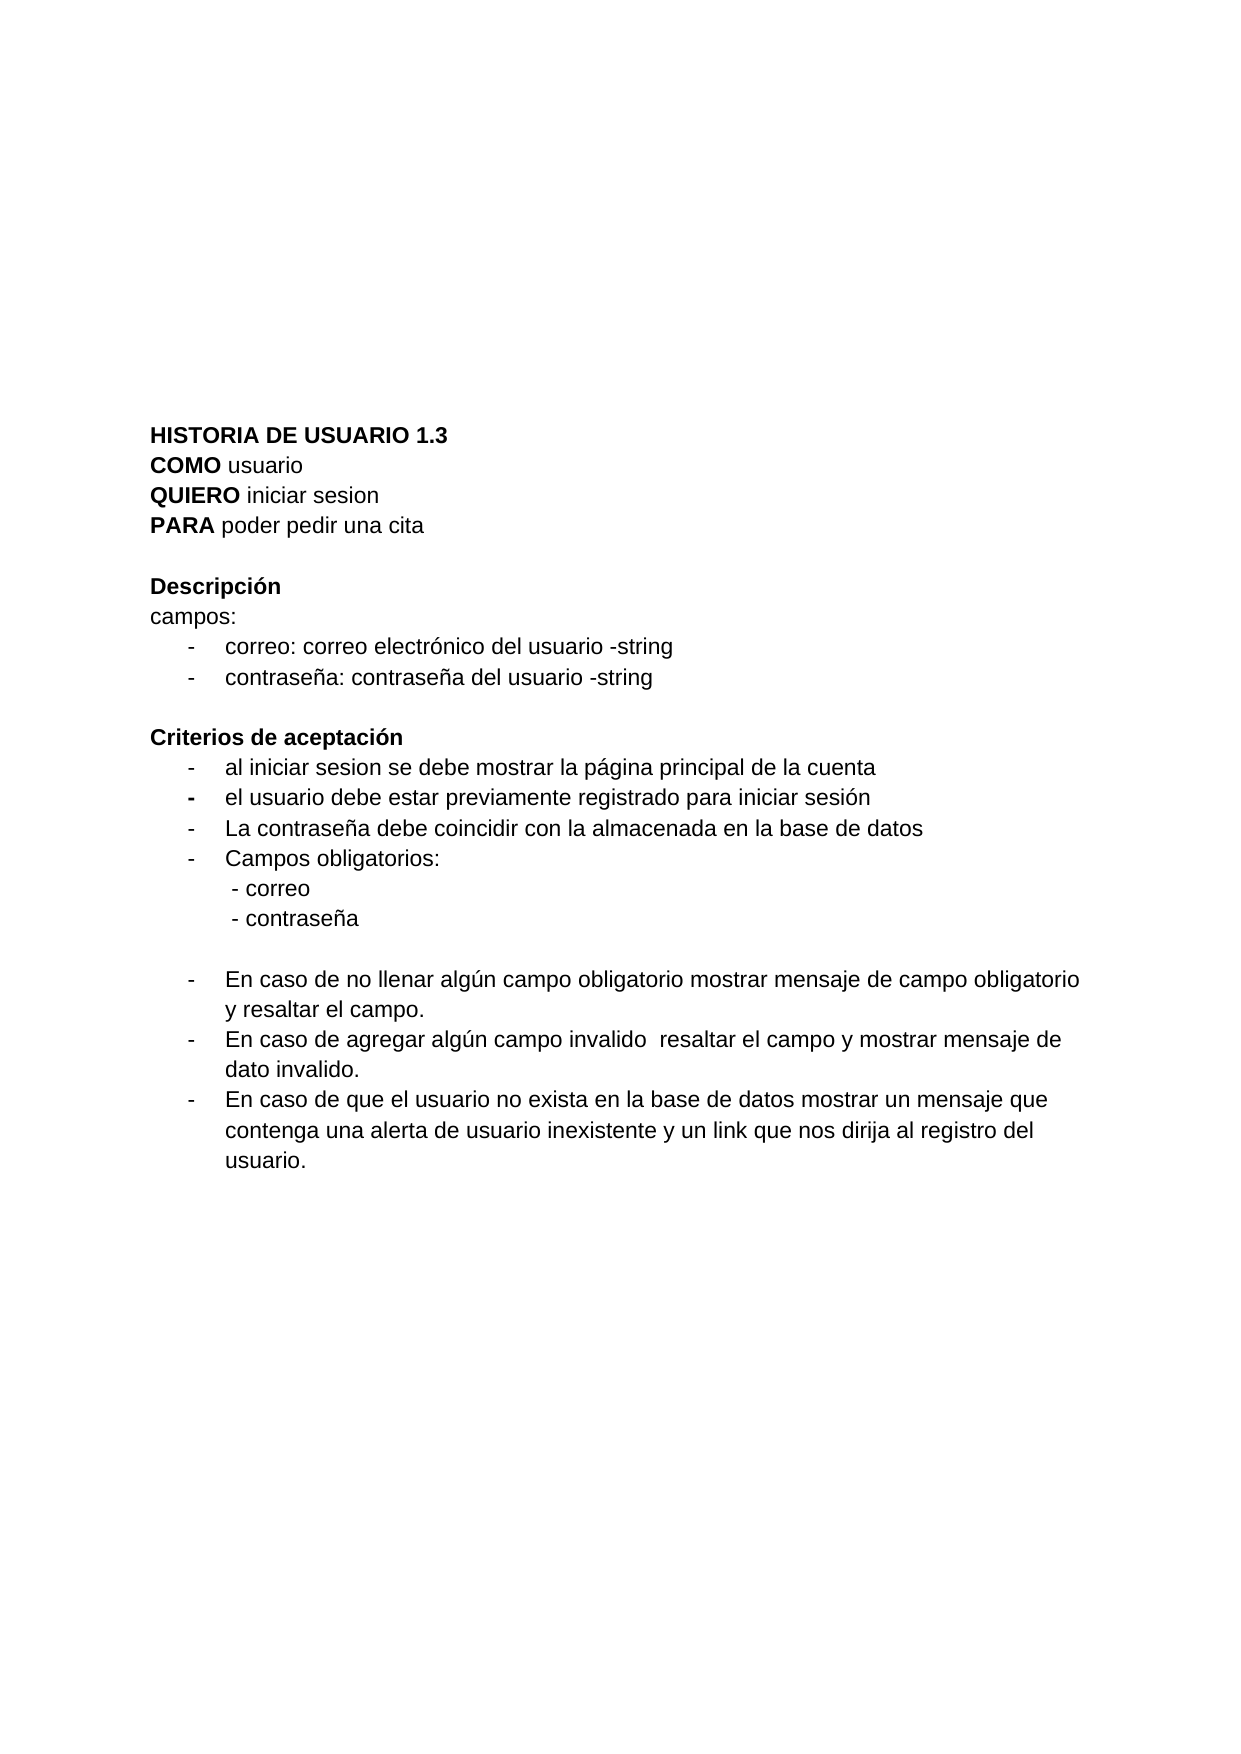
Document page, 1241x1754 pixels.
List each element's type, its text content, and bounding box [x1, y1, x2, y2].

text - contraseña [225, 905, 1090, 932]
list En caso de no llenar algún campo obligatorio mostrar mensaje de campo obligatorio y resaltar el campo. [187, 966, 1090, 1022]
text PARA poder pedir una cita [150, 512, 1090, 539]
list al iniciar sesion se debe mostrar la página principal de la cuenta [187, 754, 1090, 781]
text QUIERO iniciar sesion [150, 482, 1090, 509]
list En caso de que el usuario no exista en la base de datos mostrar un mensaje que contenga una alerta de usuario inexistente y un link que nos dirija al registro del usuario. [187, 1086, 1090, 1173]
text Criterios de aceptación [150, 724, 1090, 750]
list La contraseña debe coincidir con la almacenada en la base de datos [187, 814, 1090, 841]
list En caso de agregar algún campo invalido resaltar el campo y mostrar mensaje de dato invalido. [187, 1026, 1090, 1083]
list el usuario debe estar previamente registrado para iniciar sesión [187, 784, 1090, 811]
text Descripción [150, 573, 1090, 599]
text campos: [150, 603, 1090, 629]
list contraseña: contraseña del usuario -string [187, 663, 1090, 690]
list Campos obligatorios: [187, 845, 1090, 871]
list correo: correo electrónico del usuario -string [187, 633, 1090, 660]
text COMO usuario [150, 452, 1090, 478]
text - correo [225, 875, 1090, 901]
text HISTORIA DE USUARIO 1.3 [150, 422, 1090, 448]
